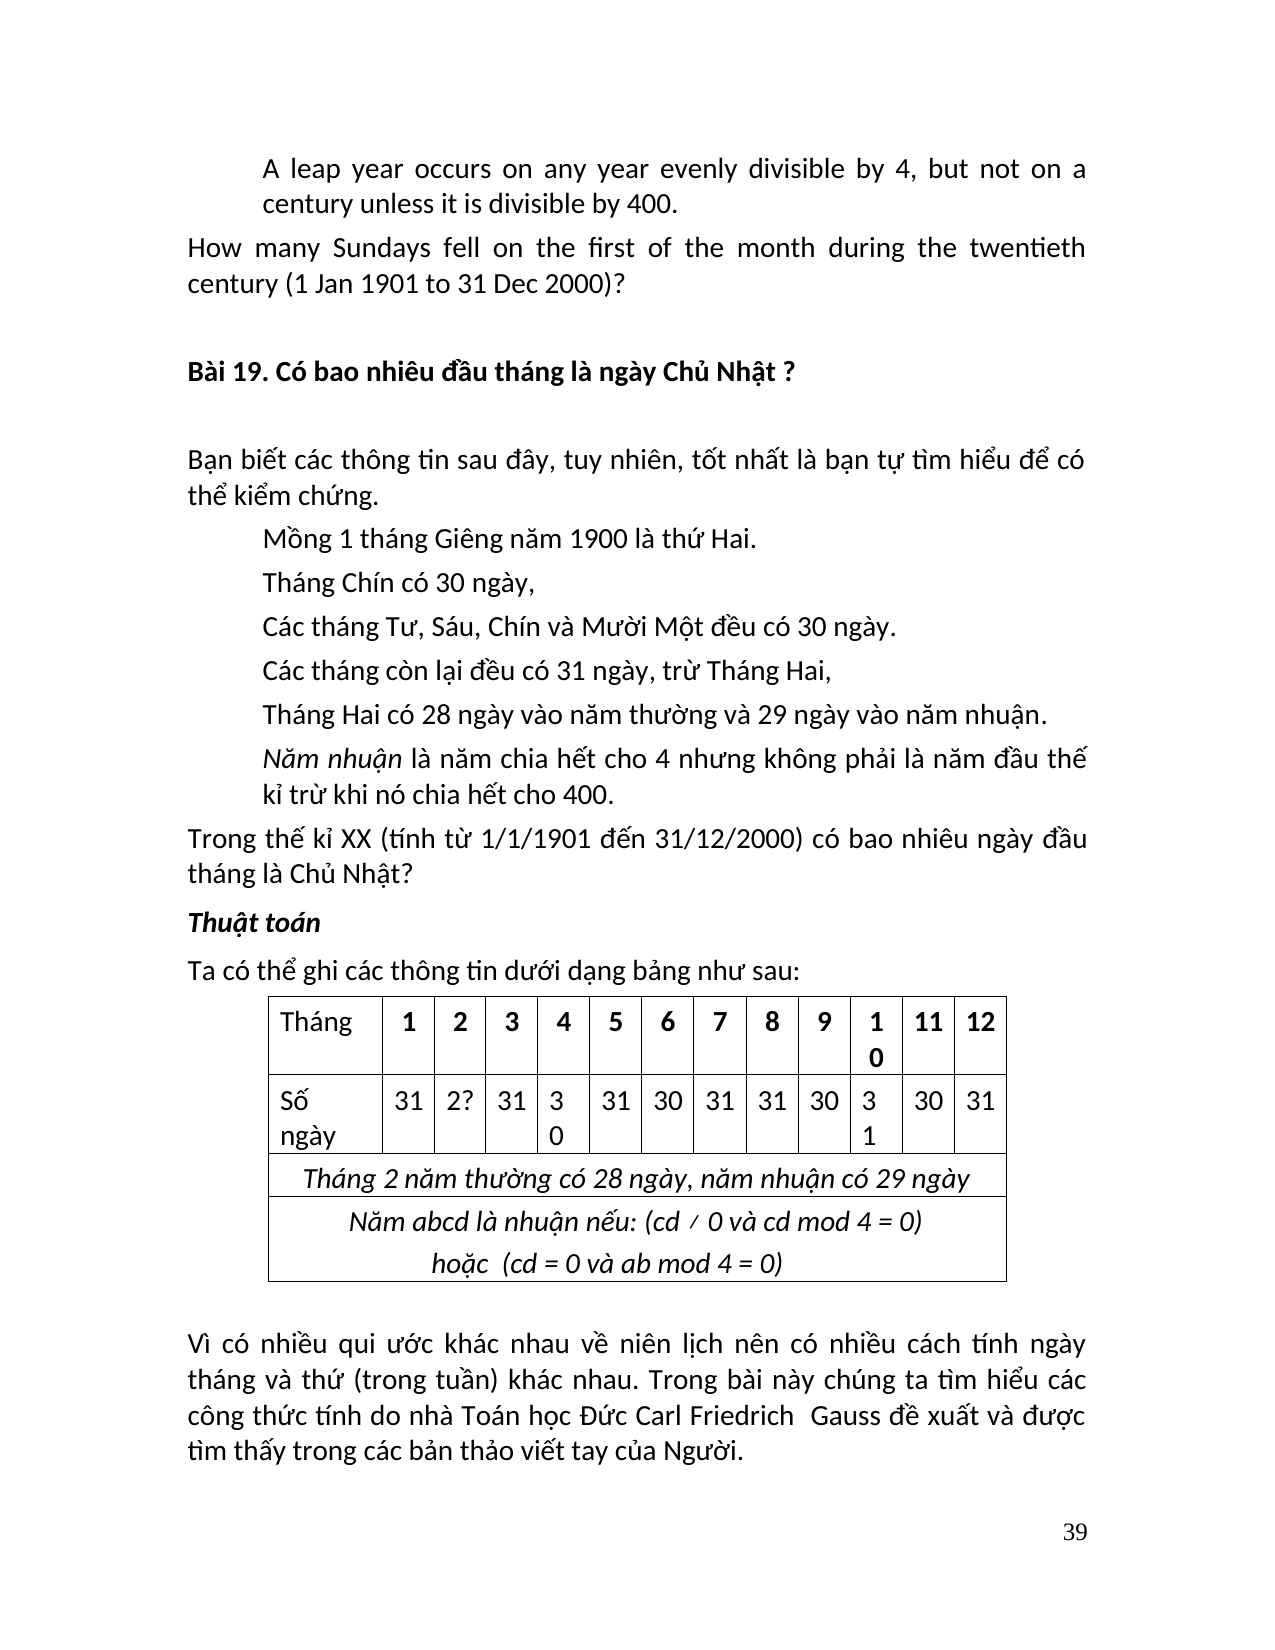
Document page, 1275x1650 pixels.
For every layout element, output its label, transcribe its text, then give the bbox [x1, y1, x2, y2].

text Các tháng còn lại đều có 31 ngày, trừ Tháng Hai, [262, 652, 1087, 688]
table_cell 31 [851, 1075, 902, 1153]
table_header 7 [694, 997, 746, 1074]
text How many Sundays fell on the first of the month during the twentieth century (1 Jan 1901 to 31 Dec 2000)? [187, 229, 1087, 301]
table_header 3 [486, 997, 537, 1074]
table_header Tháng [269, 997, 382, 1074]
table_header 2 [435, 997, 485, 1074]
text Bạn biết các thông tin sau đây, tuy nhiên, tốt nhất là bạn tự tìm hiểu để có thể kiểm chứng. [187, 441, 1087, 512]
table_cell Số ngày [269, 1075, 382, 1153]
table_header 12 [955, 997, 1006, 1074]
text Thuật toán [187, 904, 1087, 939]
table_header 8 [747, 997, 798, 1074]
table_cell Tháng 2 năm thường có 28 ngày, năm nhuận có 29 ngày [269, 1154, 1006, 1196]
text Ta có thể ghi các thông tin dưới dạng bảng như sau: [187, 952, 1087, 987]
table_header 10 [851, 997, 902, 1074]
text Năm nhuận là năm chia hết cho 4 nhưng không phải là năm đầu thế kỉ trừ khi nó chia hết cho 400. [262, 740, 1087, 812]
table_header 4 [538, 997, 589, 1074]
text Vì có nhiều qui ước khác nhau về niên lịch nên có nhiều cách tính ngày tháng và thứ (trong tuần) khác nhau. Trong bài này chúng ta tìm hiểu các công thức tính do nhà Toán học Đức Carl Friedrich Gauss đề xuất và được tìm thấy trong các bản thảo viết tay của Người. [187, 1326, 1087, 1468]
table_header 9 [799, 997, 850, 1074]
table_cell 30 [903, 1075, 954, 1153]
table_cell 31 [747, 1075, 798, 1153]
table_cell 30 [538, 1075, 589, 1153]
table_cell 31 [590, 1075, 641, 1153]
table_header 1 [383, 997, 434, 1074]
text Tháng Hai có 28 ngày vào năm thường và 29 ngày vào năm nhuận. [262, 696, 1087, 732]
text Mồng 1 tháng Giêng năm 1900 là thứ Hai. [187, 521, 1087, 556]
table_cell 31 [955, 1075, 1006, 1153]
table_cell 31 [486, 1075, 537, 1153]
text Các tháng Tư, Sáu, Chín và Mười Một đều có 30 ngày. [262, 608, 1087, 644]
text Bài 19. Có bao nhiêu đầu tháng là ngày Chủ Nhật ? [187, 353, 1087, 389]
table_cell 31 [694, 1075, 746, 1153]
text Tháng Chín có 30 ngày, [262, 564, 1087, 600]
table_cell 30 [642, 1075, 693, 1153]
table_cell 30 [799, 1075, 850, 1153]
table_cell 31 [383, 1075, 434, 1153]
table_header 6 [642, 997, 693, 1074]
table_header 5 [590, 997, 641, 1074]
table_cell Năm abcd là nhuận nếu: (cd ≠ 0 và cd mod 4 = 0) hoặc (cd = 0 và ab mod 4 = 0) [269, 1197, 1006, 1281]
text A leap year occurs on any year evenly divisible by 4, but not on a century unless it is divisible by 400. [262, 150, 1087, 221]
table_header 11 [903, 997, 954, 1074]
table_cell 2? [435, 1075, 485, 1153]
text Trong thế kỉ XX (tính từ 1/1/1901 đến 31/12/2000) có bao nhiêu ngày đầu tháng là Chủ Nhật? [187, 820, 1087, 891]
